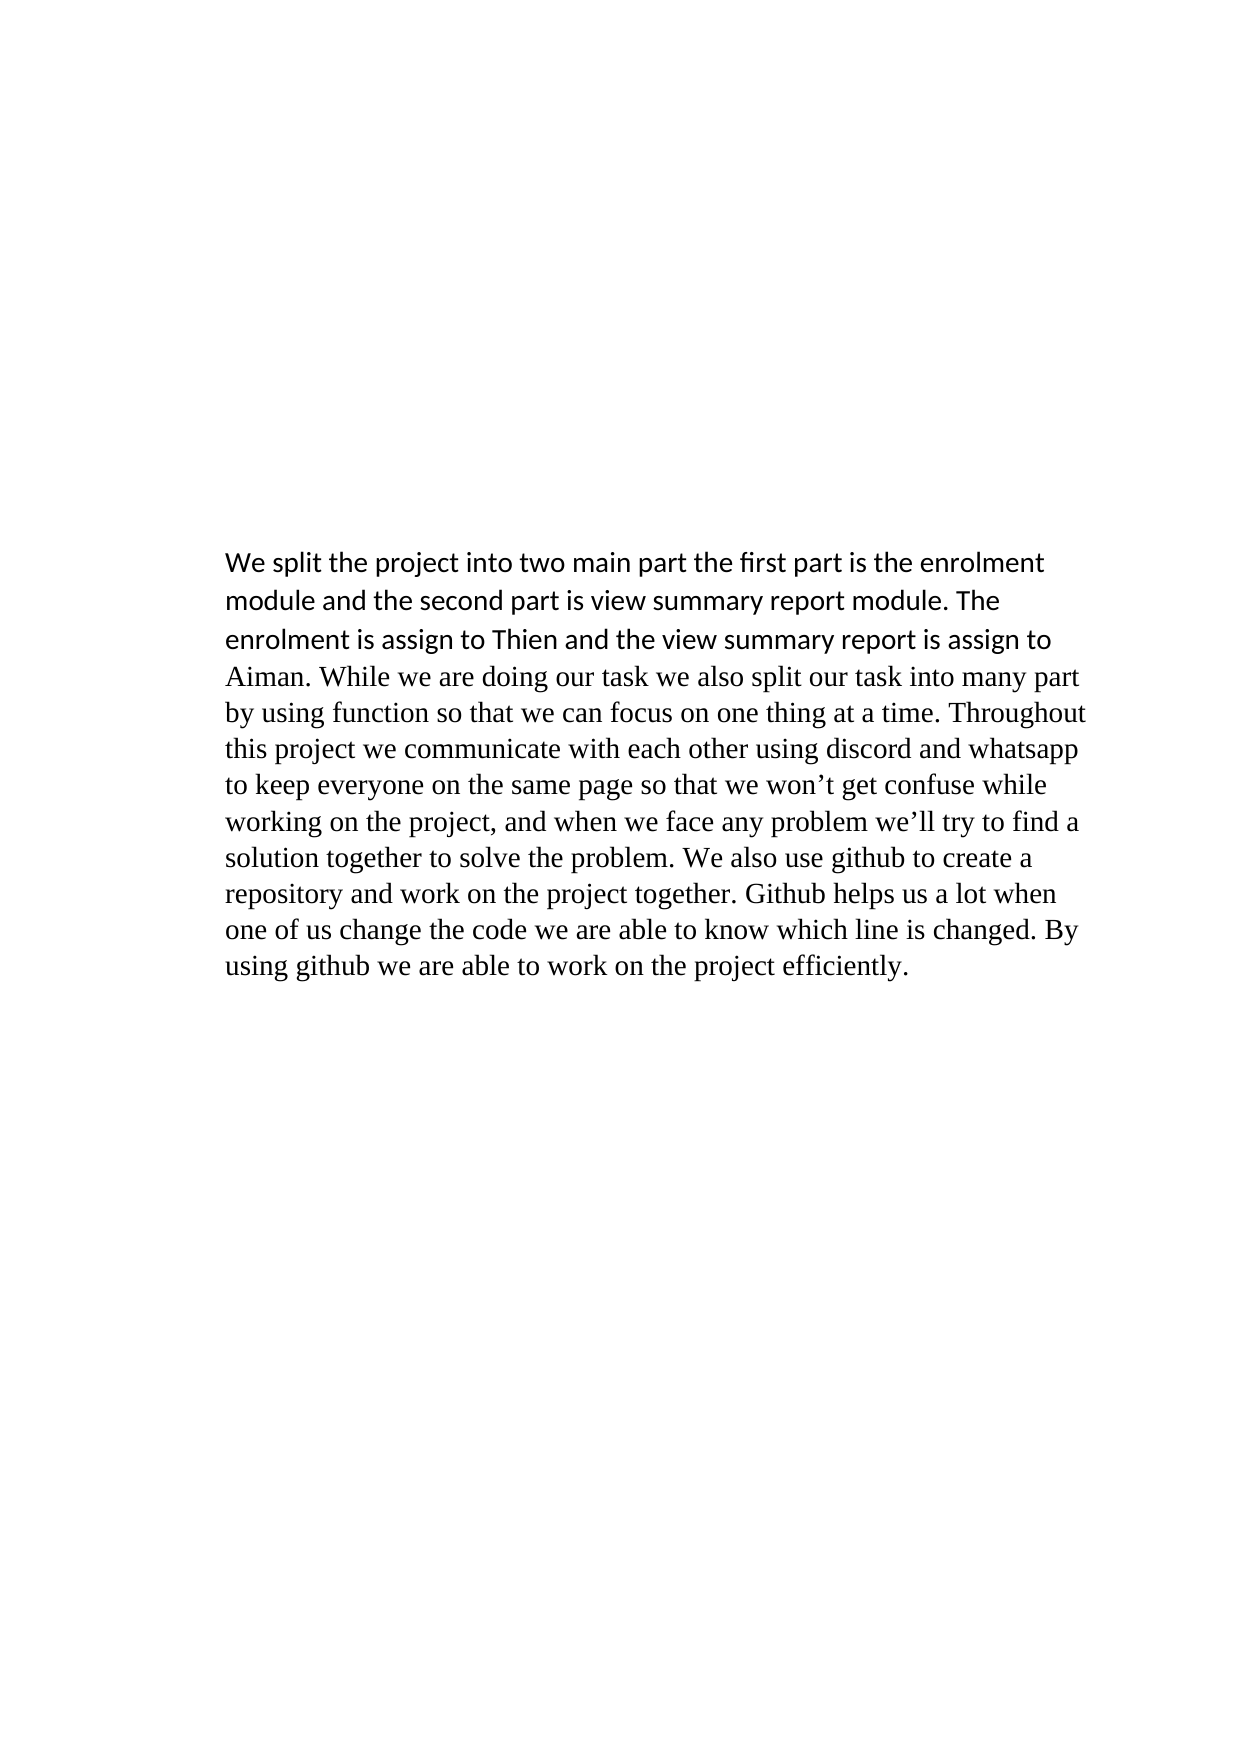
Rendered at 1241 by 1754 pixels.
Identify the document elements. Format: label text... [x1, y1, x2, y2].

list We split the project into two main part the first part is the enrolment module and the second part is view summary report module. The enrolment is assign to Thien and the view summary report is assign to Aiman. While we are doing our task we also split our task into many part by using function so that we can focus on one thing at a time. Throughout this project we communicate with each other using discord and whatsapp to keep everyone on the same page so that we won’t get confuse while working on the project, and when we face any problem we’ll try to find a solution together to solve the problem. We also use github to create a repository and work on the project together. Github helps us a lot when one of us change the code we are able to know which line is changed. By using github we are able to work on the project efficiently. [225, 544, 1090, 982]
